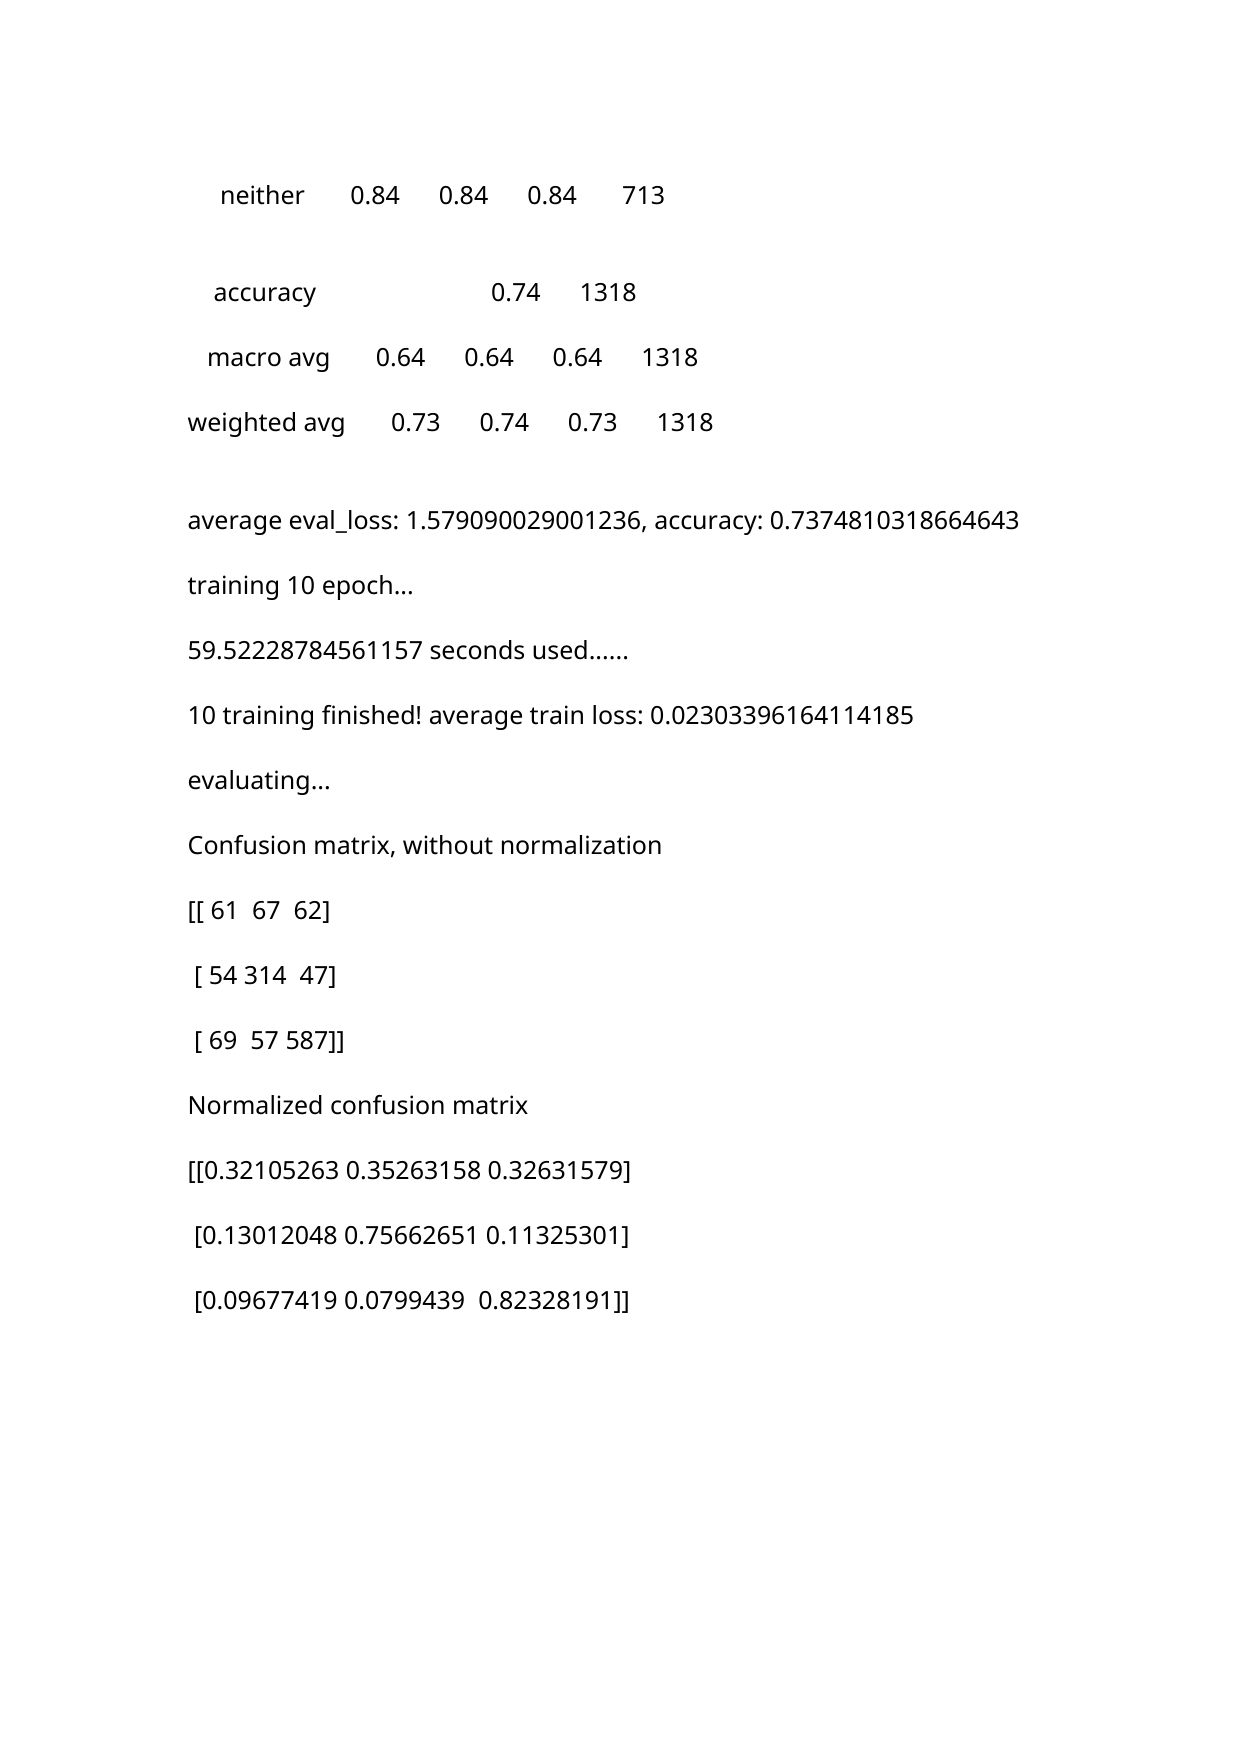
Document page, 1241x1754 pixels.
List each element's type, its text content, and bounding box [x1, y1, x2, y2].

text [ 69 57 587]] [187, 1007, 1053, 1072]
text macro avg 0.64 0.64 0.64 1318 [187, 324, 1053, 389]
text [ 54 314 47] [187, 942, 1053, 1007]
text weighted avg 0.73 0.74 0.73 1318 [187, 389, 1053, 454]
text accuracy 0.74 1318 [187, 259, 1053, 324]
text [[ 61 67 62] [187, 877, 1053, 942]
text [0.09677419 0.0799439 0.82328191]] [187, 1267, 1053, 1332]
text [0.13012048 0.75662651 0.11325301] [187, 1202, 1053, 1267]
text 59.52228784561157 seconds used...... [187, 617, 1053, 682]
text 10 training finished! average train loss: 0.02303396164114185 [187, 682, 1053, 747]
text average eval_loss: 1.579090029001236, accuracy: 0.7374810318664643 [187, 487, 1053, 552]
text evaluating... [187, 747, 1053, 812]
text [[0.32105263 0.35263158 0.32631579] [187, 1137, 1053, 1202]
text Confusion matrix, without normalization [187, 812, 1053, 877]
text neither 0.84 0.84 0.84 713 [187, 162, 1053, 227]
text Normalized confusion matrix [187, 1072, 1053, 1137]
text training 10 epoch... [187, 552, 1053, 617]
